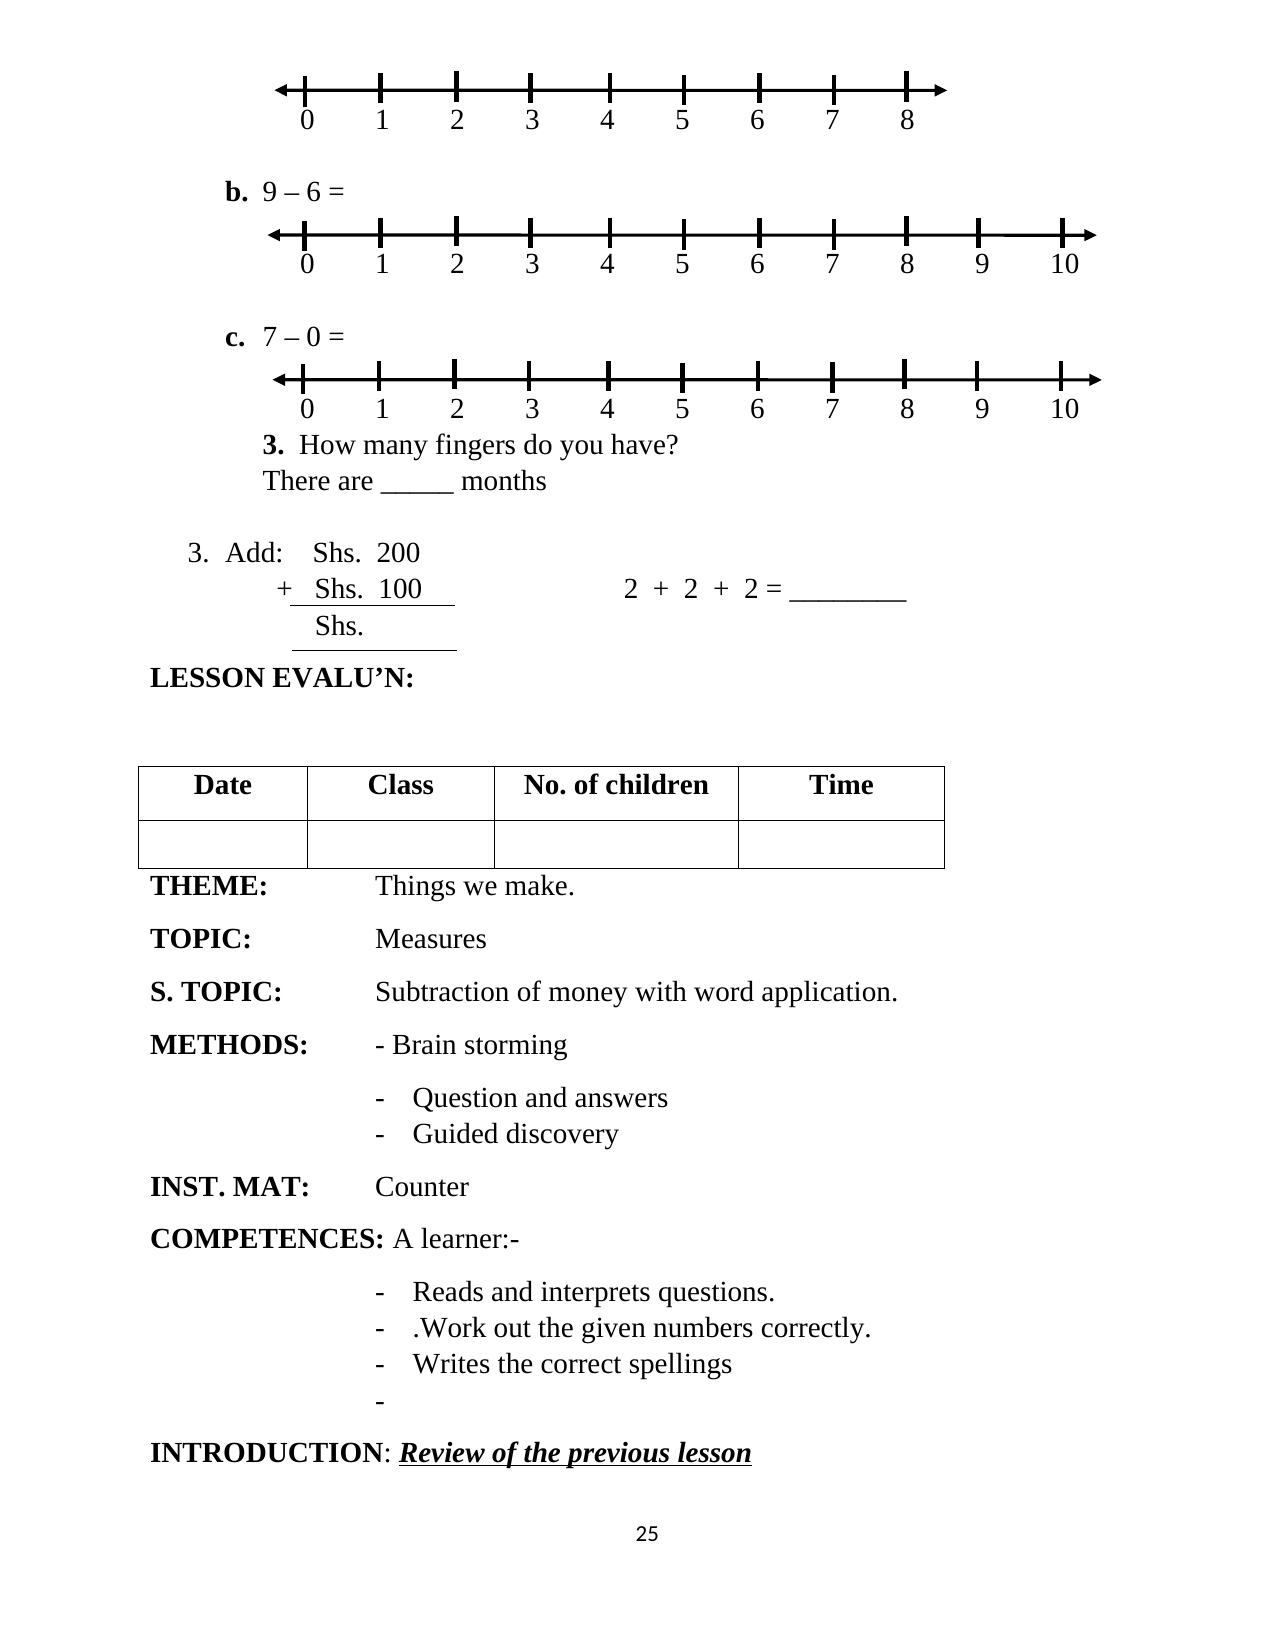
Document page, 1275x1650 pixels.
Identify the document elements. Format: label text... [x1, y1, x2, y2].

table_header Date [139, 767, 307, 819]
list 7 – 0 = [225, 319, 1144, 352]
text THEME: Things we make. [150, 868, 1144, 902]
list + Shs. 100 2 + 2 + 2 = ________ [225, 572, 1144, 605]
list 0 1 2 3 4 5 6 7 8 [300, 102, 1144, 135]
table_cell [495, 821, 738, 867]
list Shs. [225, 608, 1144, 641]
text TOPIC: Measures [150, 921, 1144, 955]
table_cell [139, 821, 307, 867]
text METHODS: - Brain storming [150, 1027, 1144, 1060]
table_cell [739, 821, 944, 867]
table_header Time [739, 767, 944, 819]
text LESSON EVALU’N: [150, 661, 1144, 694]
table_header No. of children [495, 767, 738, 819]
text INTRODUCTION: Review of the previous lesson [150, 1436, 1144, 1469]
text S. TOPIC: Subtraction of money with word application. [150, 974, 1144, 1008]
list There are _____ months [262, 463, 1144, 497]
list Writes the correct spellings [375, 1347, 1144, 1380]
table_header Class [308, 767, 494, 819]
list Add: Shs. 200 [187, 536, 1144, 569]
list 0 1 2 3 4 5 6 7 8 9 10 [300, 246, 1144, 280]
list Reads and interprets questions. [375, 1274, 1144, 1308]
table_cell [308, 821, 494, 867]
text COMPETENCES: A learner:- [150, 1221, 1144, 1255]
text INST. MAT: Counter [150, 1169, 1144, 1202]
list Question and answers [375, 1080, 1144, 1113]
list 3. How many fingers do you have? [262, 427, 1144, 461]
list .Work out the given numbers correctly. [375, 1310, 1144, 1344]
list 9 – 6 = [225, 174, 1144, 208]
list 0 1 2 3 4 5 6 7 8 9 10 [300, 391, 1144, 424]
list Guided discovery [375, 1116, 1144, 1149]
